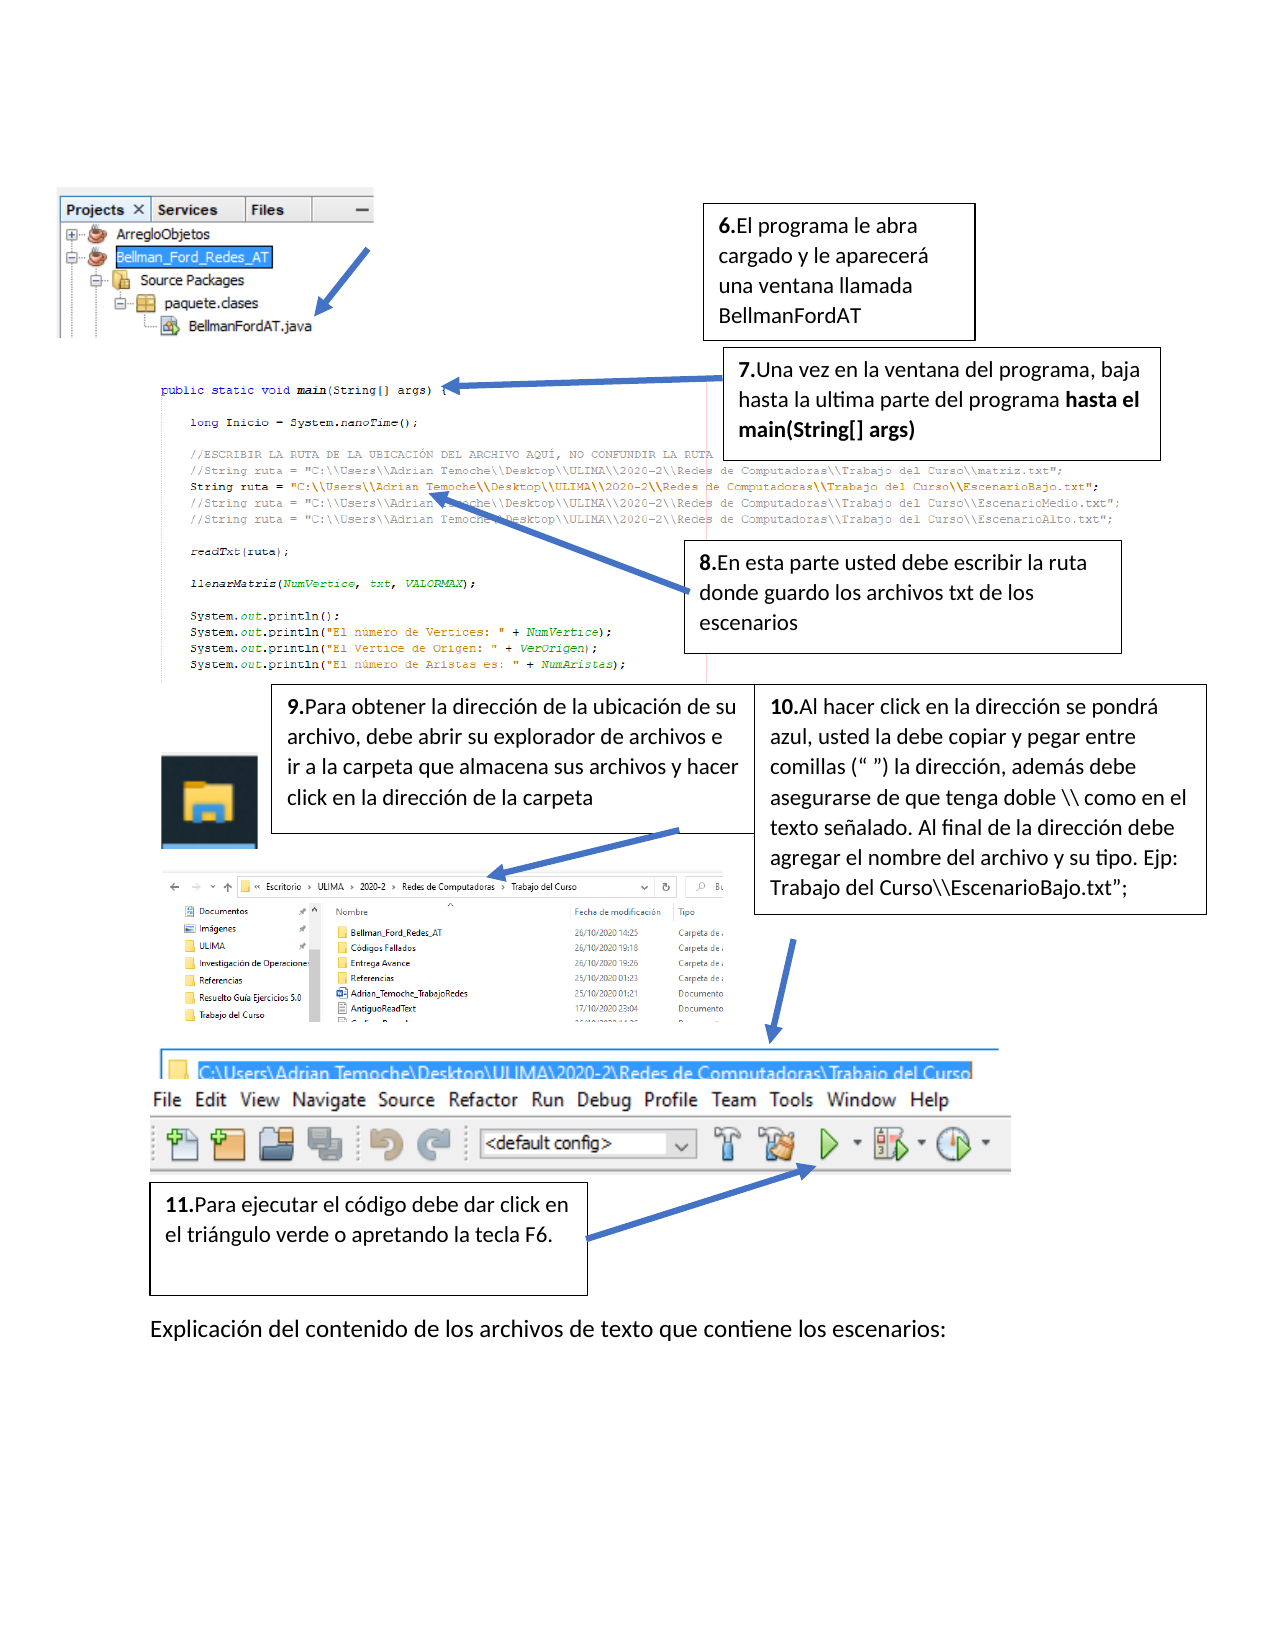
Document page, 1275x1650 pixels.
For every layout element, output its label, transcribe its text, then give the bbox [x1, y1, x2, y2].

text Explicación del contenido de los archivos de texto que contiene los escenarios: [150, 1313, 1125, 1344]
picture [150, 378, 1125, 683]
picture [161, 752, 258, 849]
picture [150, 1041, 1012, 1175]
picture [162, 870, 723, 1022]
picture [460, 378, 587, 382]
picture [56, 187, 374, 338]
